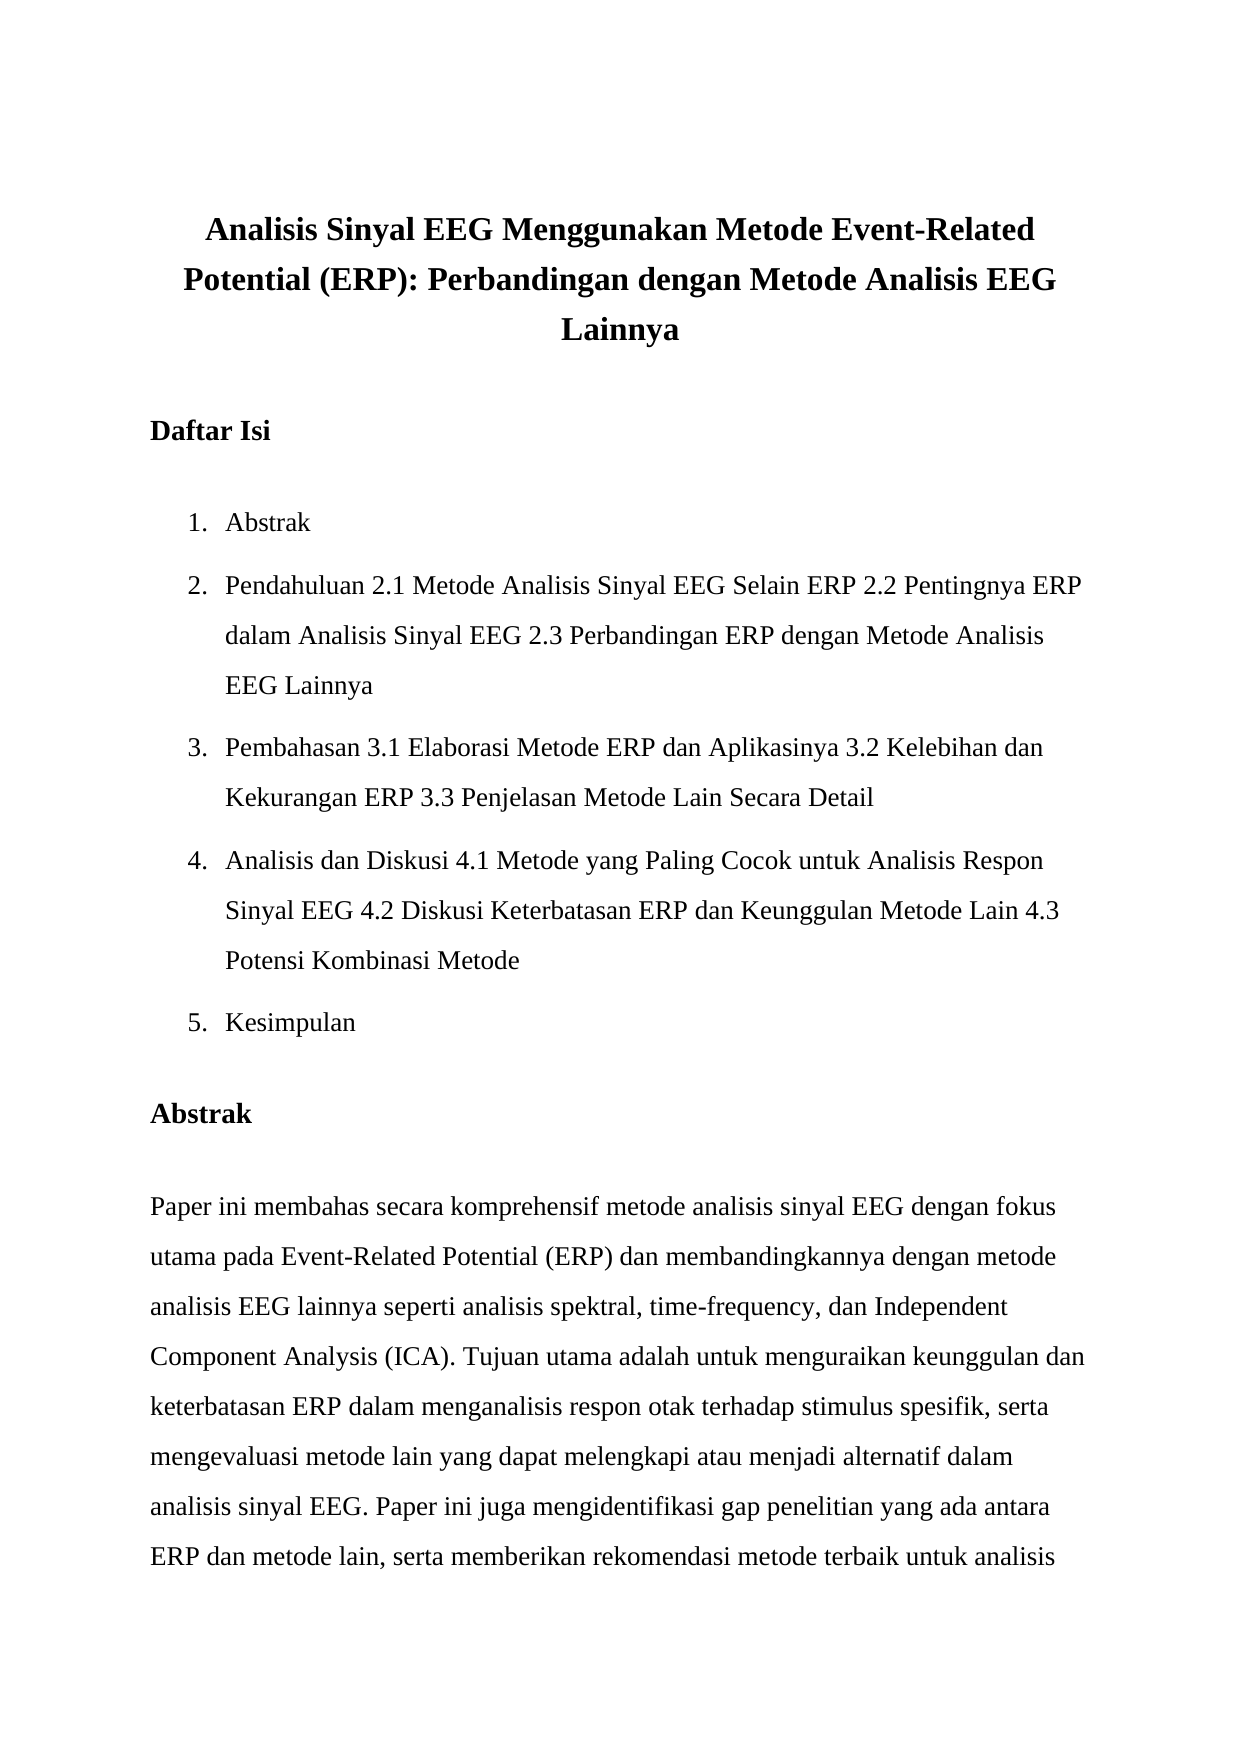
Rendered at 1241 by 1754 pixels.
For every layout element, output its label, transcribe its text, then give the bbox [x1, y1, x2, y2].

subtitle Analisis Sinyal EEG Menggunakan Metode Event-Related Potential (ERP): Perbandingan dengan Metode Analisis EEG Lainnya [150, 200, 1090, 350]
list Kesimpulan [187, 992, 1090, 1042]
subtitle Daftar Isi [150, 400, 1090, 450]
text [150, 1175, 1090, 1575]
list Pendahuluan 2.1 Metode Analisis Sinyal EEG Selain ERP 2.2 Pentingnya ERP dalam Analisis Sinyal EEG 2.3 Perbandingan ERP dengan Metode Analisis EEG Lainnya [187, 554, 1090, 704]
list Analisis dan Diskusi 4.1 Metode yang Paling Cocok untuk Analisis Respon Sinyal EEG 4.2 Diskusi Keterbatasan ERP dan Keunggulan Metode Lain 4.3 Potensi Kombinasi Metode [187, 829, 1090, 979]
list Pembahasan 3.1 Elaborasi Metode ERP dan Aplikasinya 3.2 Kelebihan dan Kekurangan ERP 3.3 Penjelasan Metode Lain Secara Detail [187, 717, 1090, 817]
list Abstrak [187, 492, 1090, 542]
subtitle Abstrak [150, 1083, 1090, 1133]
